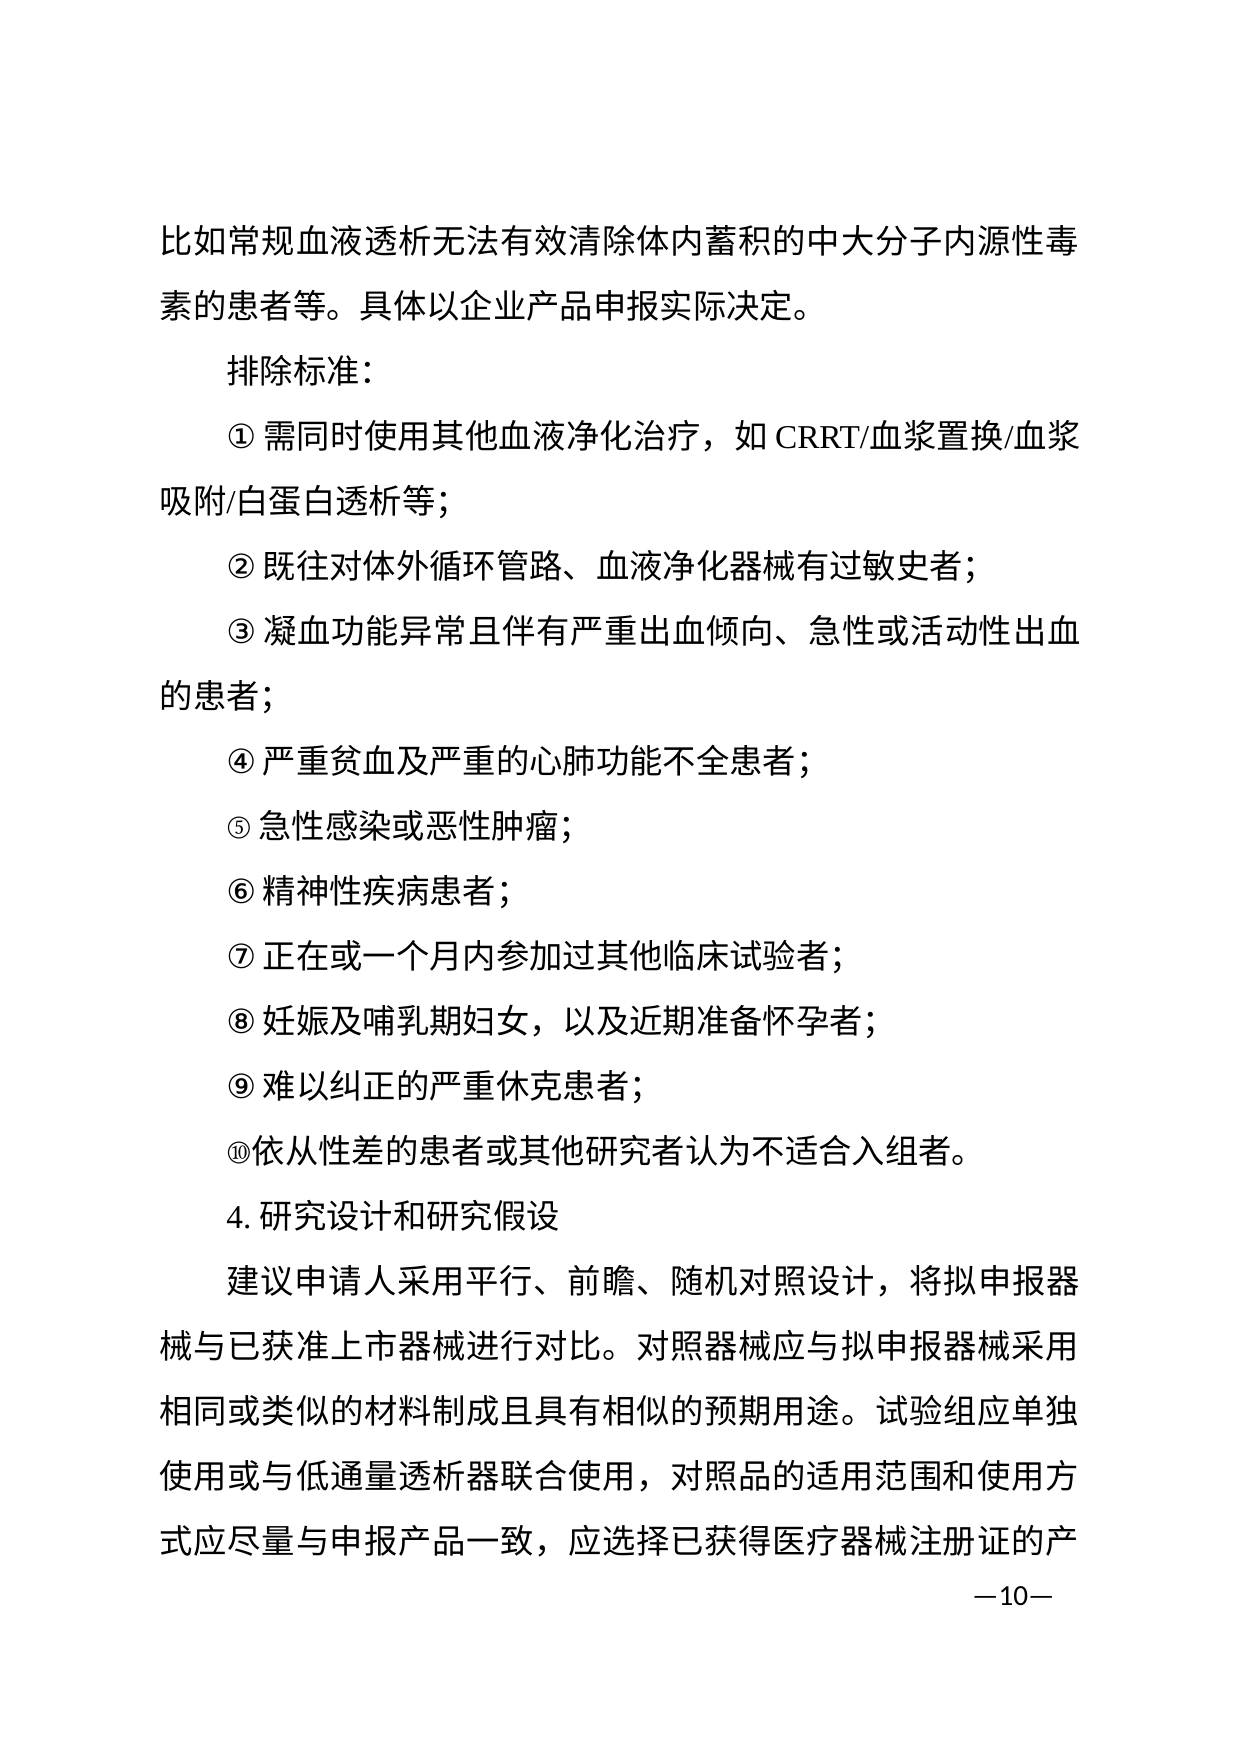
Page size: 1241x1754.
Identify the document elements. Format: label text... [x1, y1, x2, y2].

text ①需同时使用其他血液净化治疗，如CRRT/血浆置换/血浆吸附/白蛋白透析等； [159, 401, 1081, 531]
text ⑨难以纠正的严重休克患者； [159, 1051, 1081, 1116]
text ⑩依从性差的患者或其他研究者认为不适合入组者。 [159, 1116, 1081, 1181]
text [159, 1246, 1081, 1571]
text 排除标准： [159, 336, 1081, 401]
text ⑤急性感染或恶性肿瘤； [159, 791, 1081, 856]
text ②既往对体外循环管路、血液净化器械有过敏史者； [159, 531, 1081, 596]
text ⑧妊娠及哺乳期妇女，以及近期准备怀孕者； [159, 986, 1081, 1051]
text ④严重贫血及严重的心肺功能不全患者； [159, 726, 1081, 791]
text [159, 206, 1081, 336]
text ③凝血功能异常且伴有严重出血倾向、急性或活动性出血的患者； [159, 596, 1081, 726]
text 4. 研究设计和研究假设 [159, 1181, 1081, 1246]
text ⑥精神性疾病患者； [159, 856, 1081, 921]
text ⑦正在或一个月内参加过其他临床试验者； [159, 921, 1081, 986]
